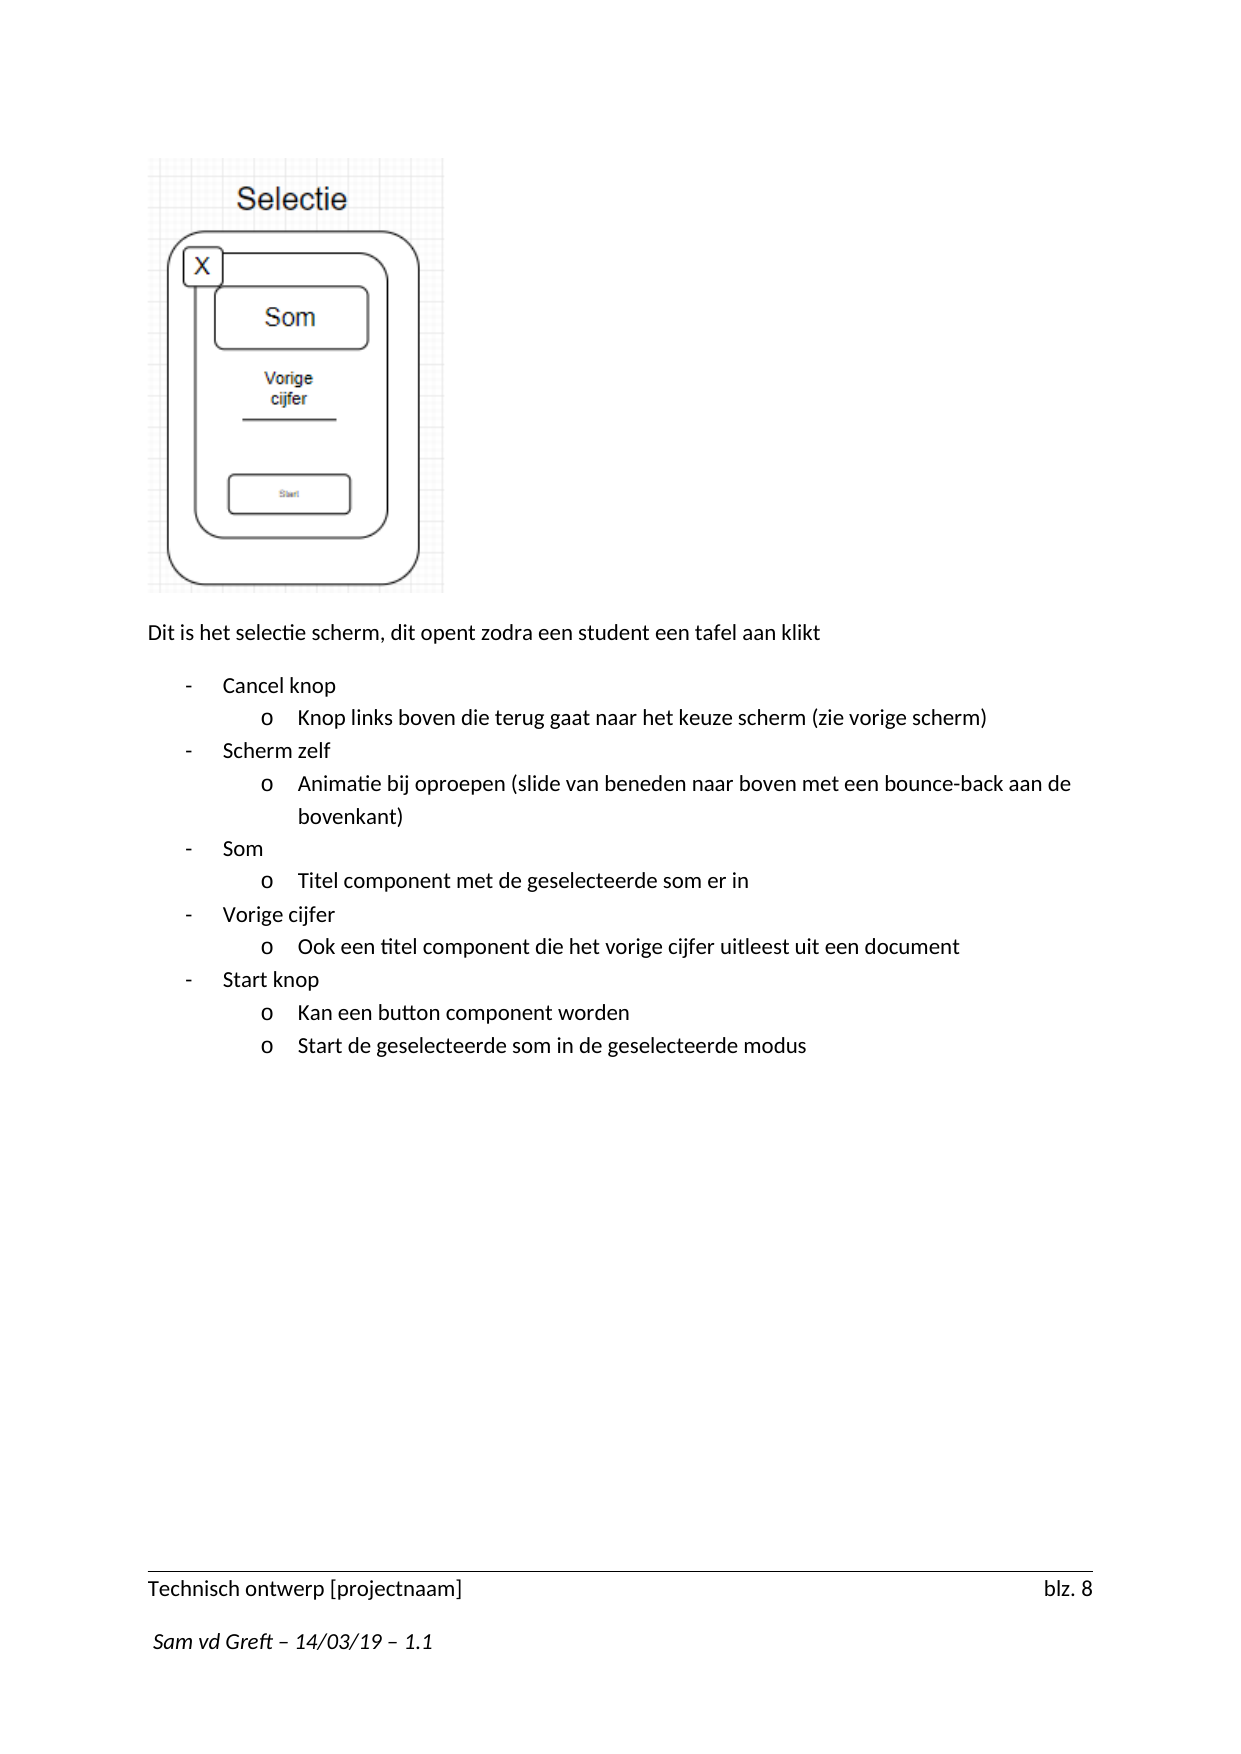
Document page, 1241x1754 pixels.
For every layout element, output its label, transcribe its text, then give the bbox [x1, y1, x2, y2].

list Vorige cijfer [185, 900, 1093, 928]
list Ook een titel component die het vorige cijfer uitleest uit een document [260, 932, 1093, 961]
list Knop links boven die terug gaat naar het keuze scherm (zie vorige scherm) [260, 703, 1093, 732]
list Titel component met de geselecteerde som er in [260, 866, 1093, 896]
list Scherm zelf [185, 736, 1093, 764]
picture [147, 158, 445, 593]
list Start knop [185, 966, 1093, 994]
list Start de geselecteerde som in de geselecteerde modus [260, 1031, 1093, 1061]
list Kan een button component worden [260, 998, 1093, 1027]
list Cancel knop [185, 671, 1093, 699]
list Som [185, 834, 1093, 862]
text Dit is het selectie scherm, dit opent zodra een student een tafel aan klikt [148, 618, 1093, 646]
list Animatie bij oproepen (slide van beneden naar boven met een bounce-back aan de bovenkant) [260, 769, 1093, 830]
